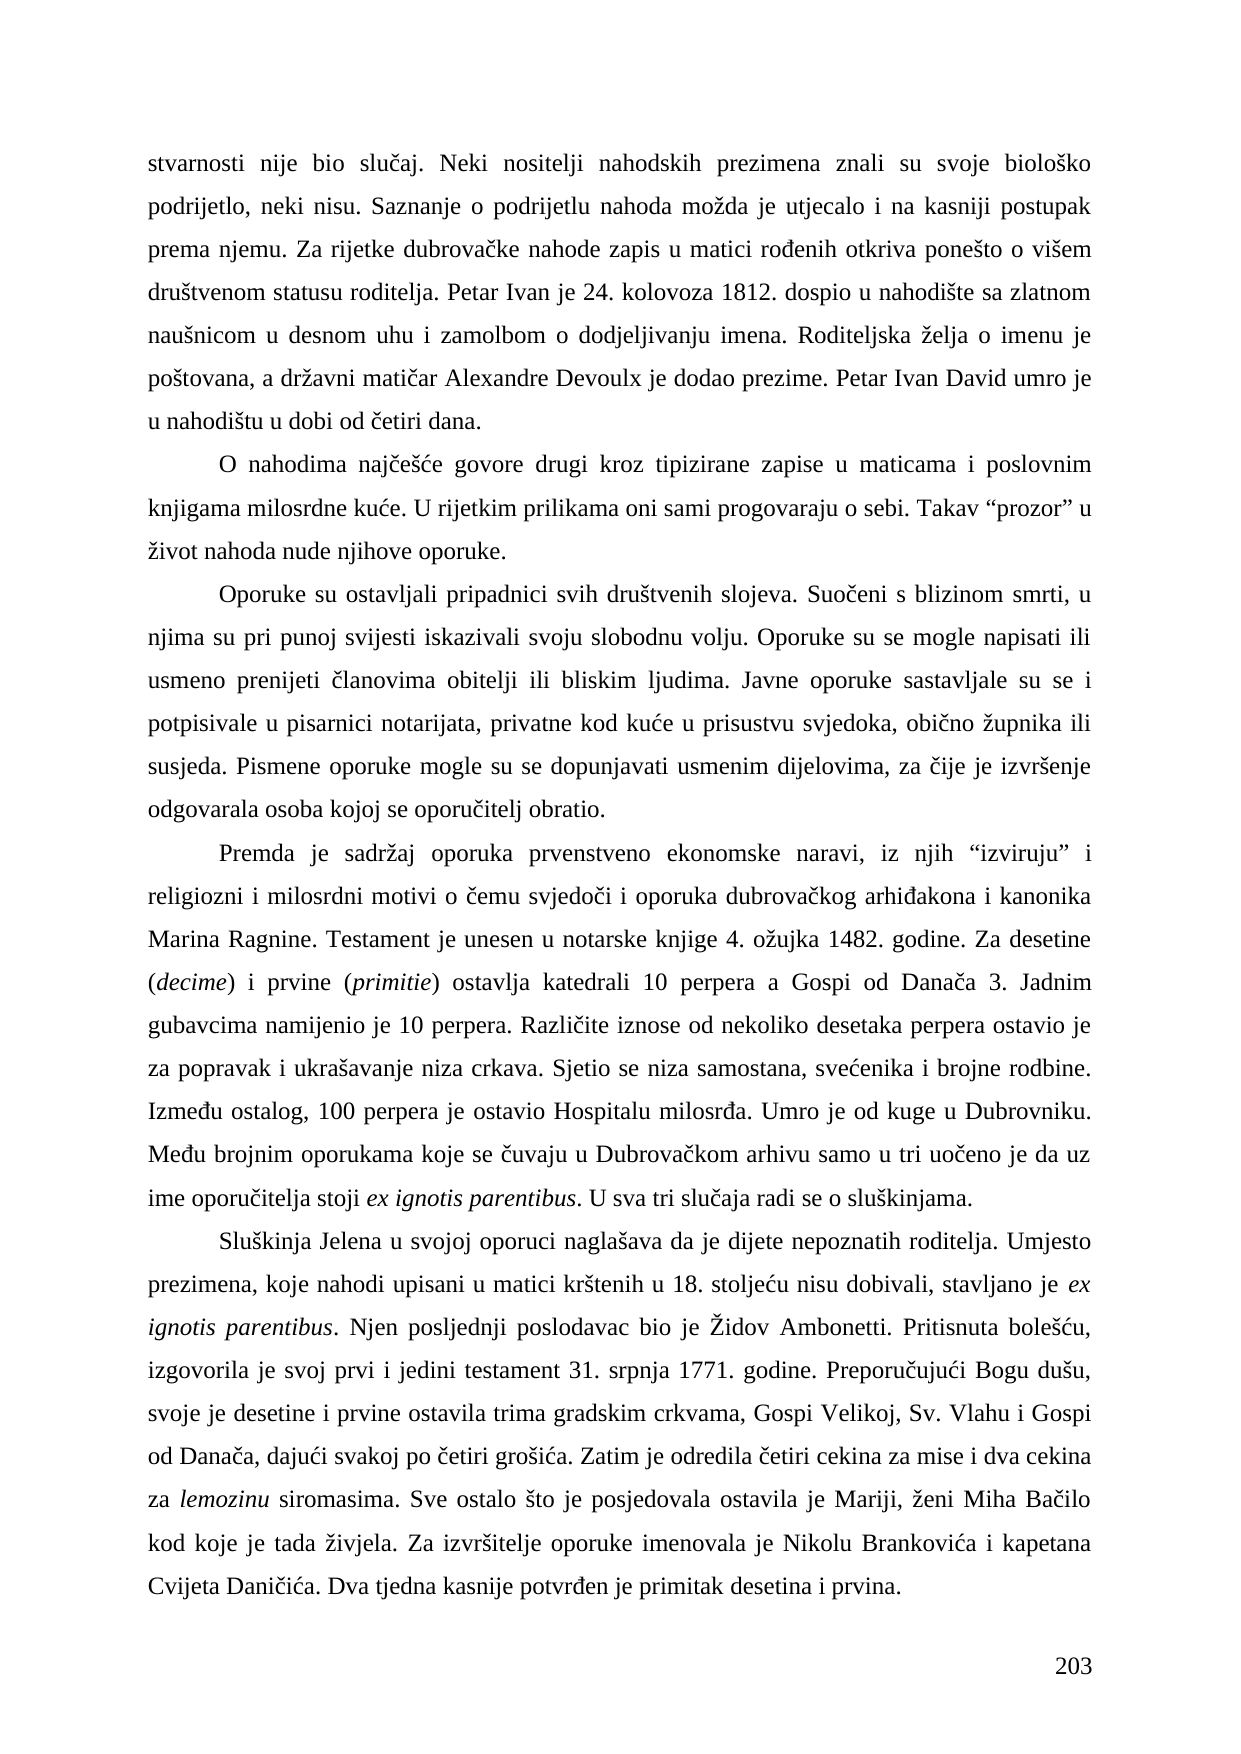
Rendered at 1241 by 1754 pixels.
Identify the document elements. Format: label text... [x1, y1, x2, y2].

text Premda je sadržaj oporuka prvenstveno ekonomske naravi, iz njih “izviruju” i religiozni i milosrdni motivi o čemu svjedoči i oporuka dubrovačkog arhiđakona i kanonika Marina Ragnine. Testament je unesen u notarske knjige 4. ožujka 1482. godine. Za desetine (decime) i prvine (primitie) ostavlja katedrali 10 perpera a Gospi od Danača 3. Jadnim gubavcima namijenio je 10 perpera. Različite iznose od nekoliko desetaka perpera ostavio je za popravak i ukrašavanje niza crkava. Sjetio se niza samostana, svećenika i brojne rodbine. Između ostalog, 100 perpera je ostavio Hospitalu milosrđa. Umro je od kuge u Dubrovniku. Među brojnim oporukama koje se čuvaju u Dubrovačkom arhivu samo u tri uočeno je da uz ime oporučitelja stoji ex ignotis parentibus. U sva tri slučaja radi se o sluškinjama. [148, 838, 1092, 1211]
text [148, 148, 1092, 435]
text Sluškinja Jelena u svojoj oporuci naglašava da je dijete nepoznatih roditelja. Umjesto prezimena, koje nahodi upisani u matici krštenih u 18. stoljeću nisu dobivali, stavljano je ex ignotis parentibus. Njen posljednji poslodavac bio je Židov Ambonetti. Pritisnuta bolešću, izgovorila je svoj prvi i jedini testament 31. srpnja 1771. godine. Preporučujući Bogu dušu, svoje je desetine i prvine ostavila trima gradskim crkvama, Gospi Velikoj, Sv. Vlahu i Gospi od Danača, dajući svakoj po četiri grošića. Zatim je odredila četiri cekina za mise i dva cekina za lemozinu siromasima. Sve ostalo što je posjedovala ostavila je Mariji, ženi Miha Bačilo kod koje je tada živjela. Za izvršitelje oporuke imenovala je Nikolu Brankovića i kapetana Cvijeta Daničića. Dva tjedna kasnije potvrđen je primitak desetina i prvina. [148, 1226, 1092, 1599]
text O nahodima najčešće govore drugi kroz tipizirane zapise u maticama i poslovnim knjigama milosrdne kuće. U rijetkim prilikama oni sami progovaraju o sebi. Takav “prozor” u život nahoda nude njihove oporuke. [148, 449, 1092, 564]
text Oporuke su ostavljali pripadnici svih društvenih slojeva. Suočeni s blizinom smrti, u njima su pri punoj svijesti iskazivali svoju slobodnu volju. Oporuke su se mogle napisati ili usmeno prenijeti članovima obitelji ili bliskim ljudima. Javne oporuke sastavljale su se i potpisivale u pisarnici notarijata, privatne kod kuće u prisustvu svjedoka, obično župnika ili susjeda. Pismene oporuke mogle su se dopunjavati usmenim dijelovima, za čije je izvršenje odgovarala osoba kojoj se oporučitelj obratio. [148, 579, 1092, 823]
